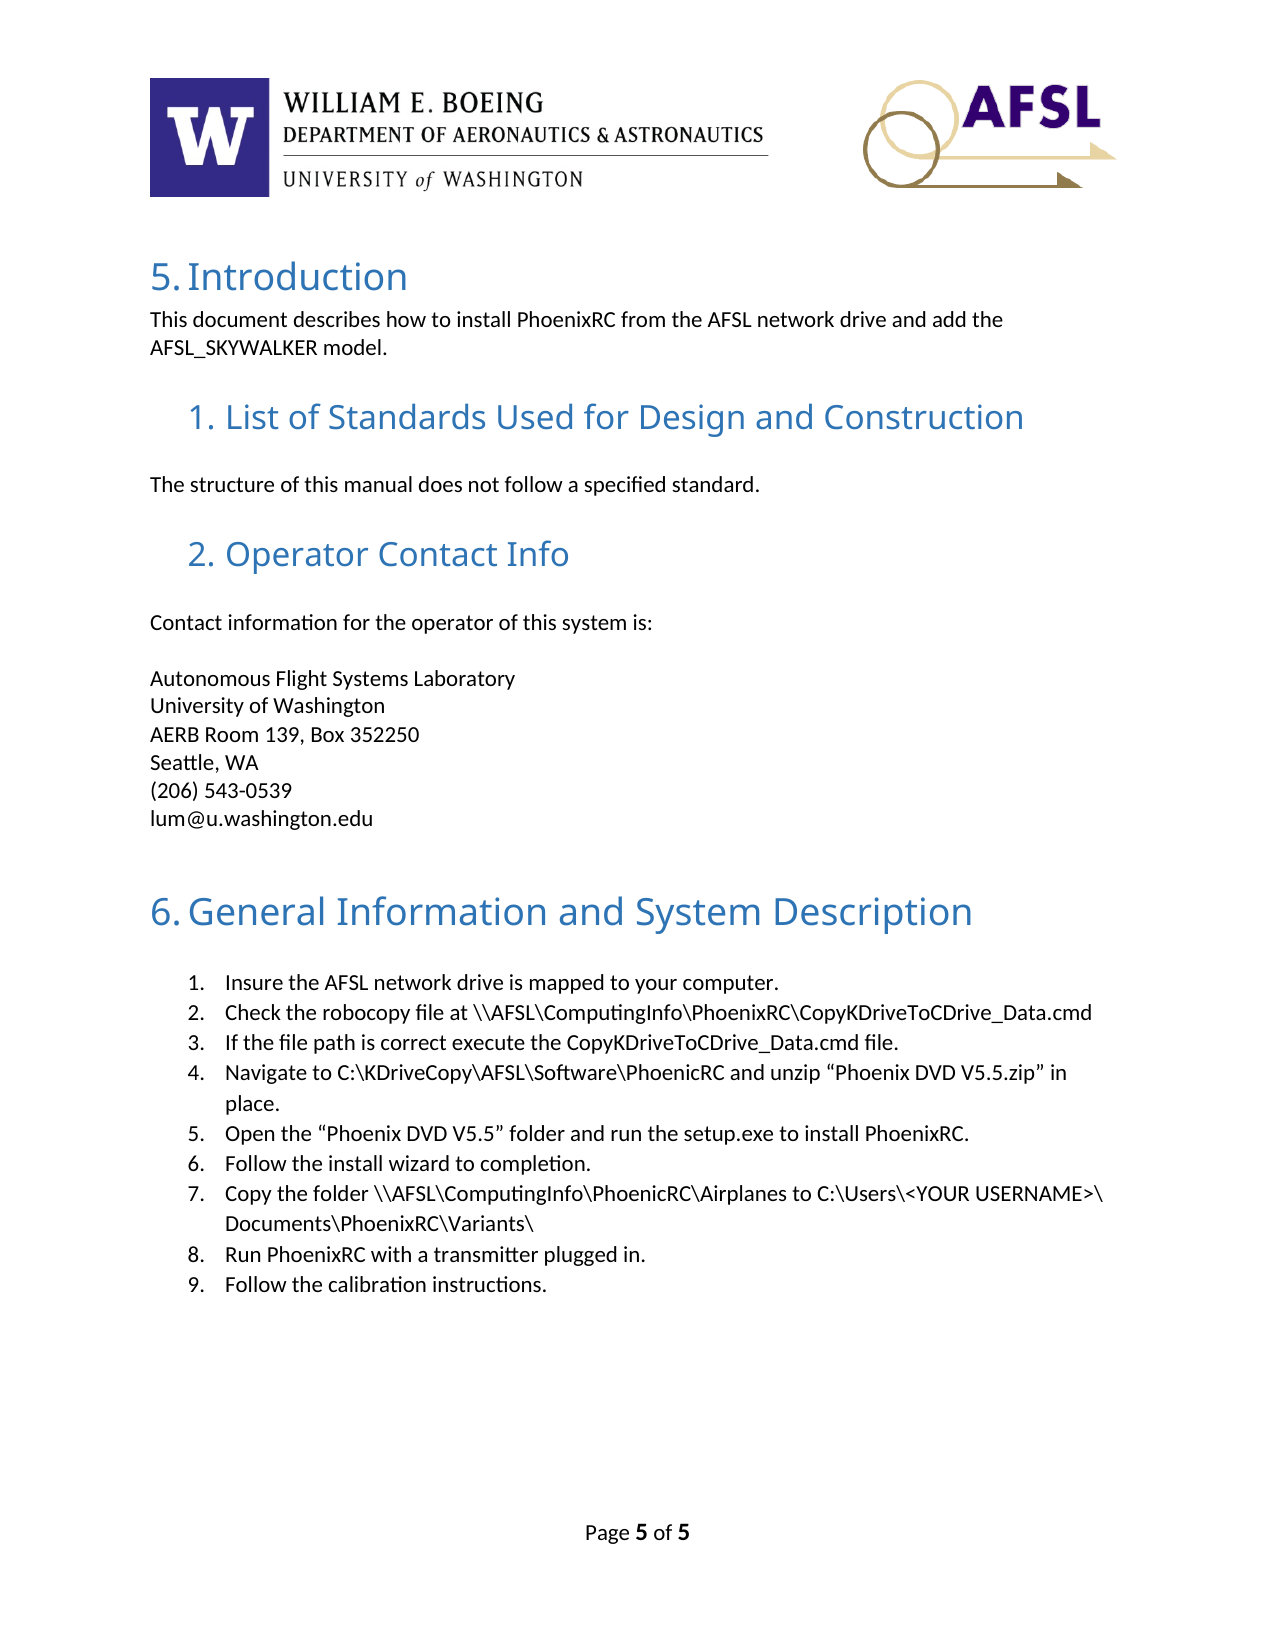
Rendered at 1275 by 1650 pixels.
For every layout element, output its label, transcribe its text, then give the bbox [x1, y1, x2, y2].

subtitle List of Standards Used for Design and Construction [187, 393, 1125, 439]
list Insure the AFSL network drive is mapped to your computer. [187, 968, 1125, 996]
list If the file path is correct execute the CopyKDriveToCDrive_Data.cmd file. [187, 1028, 1125, 1056]
text (206) 543-0539 [150, 776, 1125, 804]
list Copy the folder \\AFSL\ComputingInfo\PhoenicRC\Airplanes to C:\Users\<YOUR USERNAME>\Documents\PhoenixRC\Variants\ [187, 1179, 1125, 1238]
text The structure of this manual does not follow a specified standard. [150, 470, 1125, 498]
list Check the robocopy file at \\AFSL\ComputingInfo\PhoenixRC\CopyKDriveToCDrive_Data.cmd [187, 998, 1125, 1026]
subtitle Operator Contact Info [187, 531, 1125, 576]
subtitle Introduction [150, 250, 1125, 301]
list Open the “Phoenix DVD V5.5” folder and run the setup.exe to install PhoenixRC. [187, 1119, 1125, 1147]
text Contact information for the operator of this system is: [150, 608, 1125, 636]
list Navigate to C:\KDriveCopy\AFSL\Software\PhoenicRC and unzip “Phoenix DVD V5.5.zip” in place. [187, 1058, 1125, 1117]
text Seattle, WA [150, 748, 1125, 776]
list Follow the install wizard to completion. [187, 1149, 1125, 1177]
text University of Washington [150, 692, 1125, 720]
list Run PhoenixRC with a transmitter plugged in. [187, 1240, 1125, 1268]
text Autonomous Flight Systems Laboratory [150, 664, 1125, 692]
text lum@u.washington.edu [150, 804, 1125, 832]
picture [150, 78, 769, 197]
subtitle General Information and System Description [150, 885, 1125, 936]
list Follow the calibration instructions. [187, 1270, 1125, 1298]
picture [859, 75, 1125, 197]
text AERB Room 139, Box 352250 [150, 720, 1125, 748]
text This document describes how to install PhoenixRC from the AFSL network drive and add the AFSL_SKYWALKER model. [150, 305, 1125, 361]
